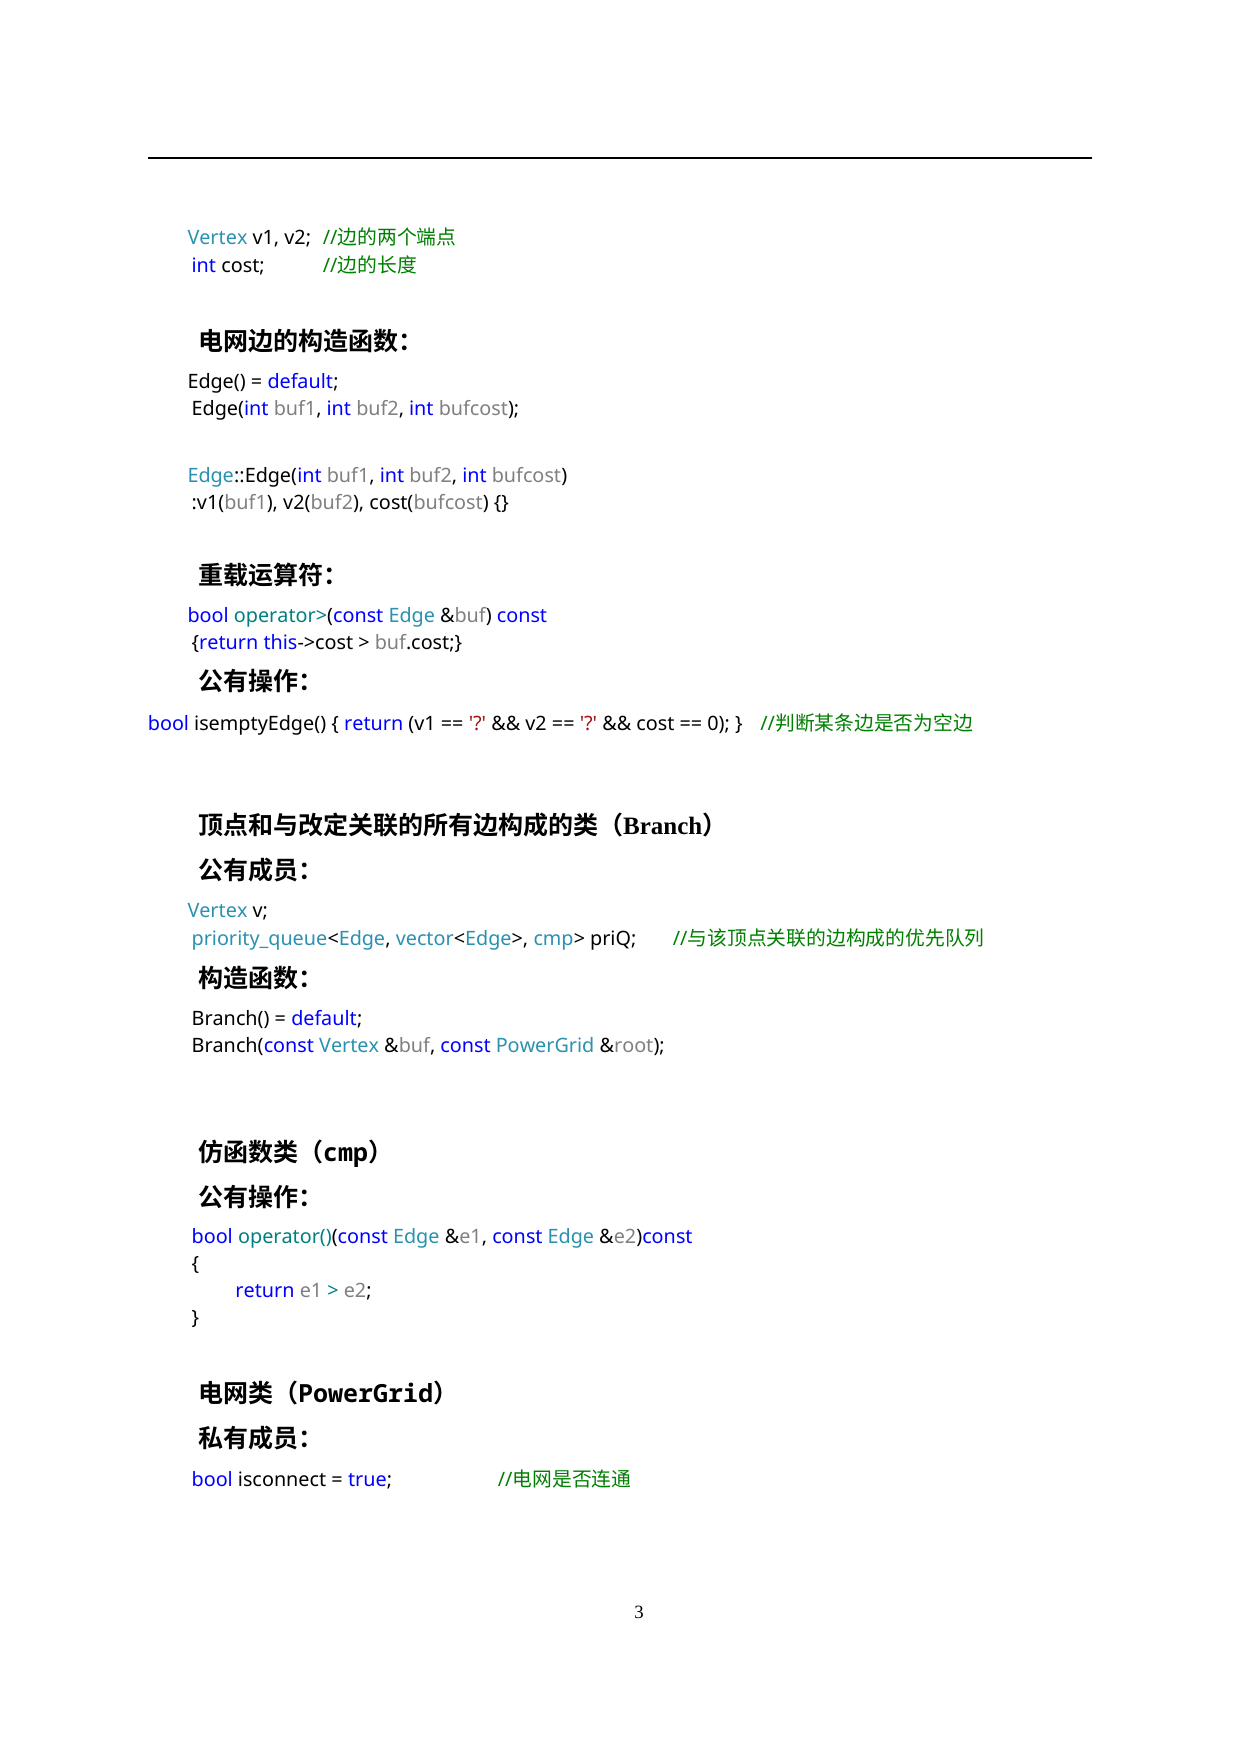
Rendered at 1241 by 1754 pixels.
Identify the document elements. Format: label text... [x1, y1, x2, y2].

text bool operator>(const Edge &buf) const [148, 601, 1092, 628]
text bool isemptyEdge() { return (v1 == '?' && v2 == '?' && cost == 0); } //判断某条边是否为空边 [148, 707, 1092, 736]
text Vertex v1, v2; //边的两个端点 [148, 221, 1092, 250]
text 电网类（PowerGrid） [148, 1373, 1092, 1409]
text Edge() = default; [148, 367, 1092, 394]
text 私有成员： [148, 1418, 1092, 1455]
text Vertex v; [148, 896, 1092, 923]
text Edge(int buf1, int buf2, int bufcost); [148, 394, 1092, 421]
text 电网边的构造函数： [148, 322, 1092, 358]
text :v1(buf1), v2(buf2), cost(bufcost) {} [148, 488, 1092, 515]
text Edge::Edge(int buf1, int buf2, int bufcost) [148, 461, 1092, 488]
text 仿函数类（cmp） [148, 1132, 1092, 1168]
text bool operator()(const Edge &e1, const Edge &e2)const [148, 1223, 1092, 1250]
text 公有成员： [148, 851, 1092, 887]
text { [148, 1250, 1092, 1277]
text {return this->cost > buf.cost;} [148, 628, 1092, 655]
text return e1 > e2; [148, 1277, 1092, 1304]
text priority_queue<Edge, vector<Edge>, cmp> priQ; //与该顶点关联的边构成的优先队列 [148, 923, 1092, 952]
text Branch() = default; [148, 1004, 1092, 1031]
text 公有操作： [148, 1177, 1092, 1214]
text 构造函数： [148, 959, 1092, 995]
text 重载运算符： [148, 556, 1092, 592]
text 公有操作： [148, 662, 1092, 698]
text int cost; //边的长度 [148, 250, 1092, 279]
text Branch(const Vertex &buf, const PowerGrid &root); [148, 1031, 1092, 1058]
text } [148, 1304, 1092, 1331]
text 顶点和与改定关联的所有边构成的类（Branch） [148, 805, 1092, 842]
text bool isconnect = true; //电网是否连通 [148, 1464, 1092, 1493]
